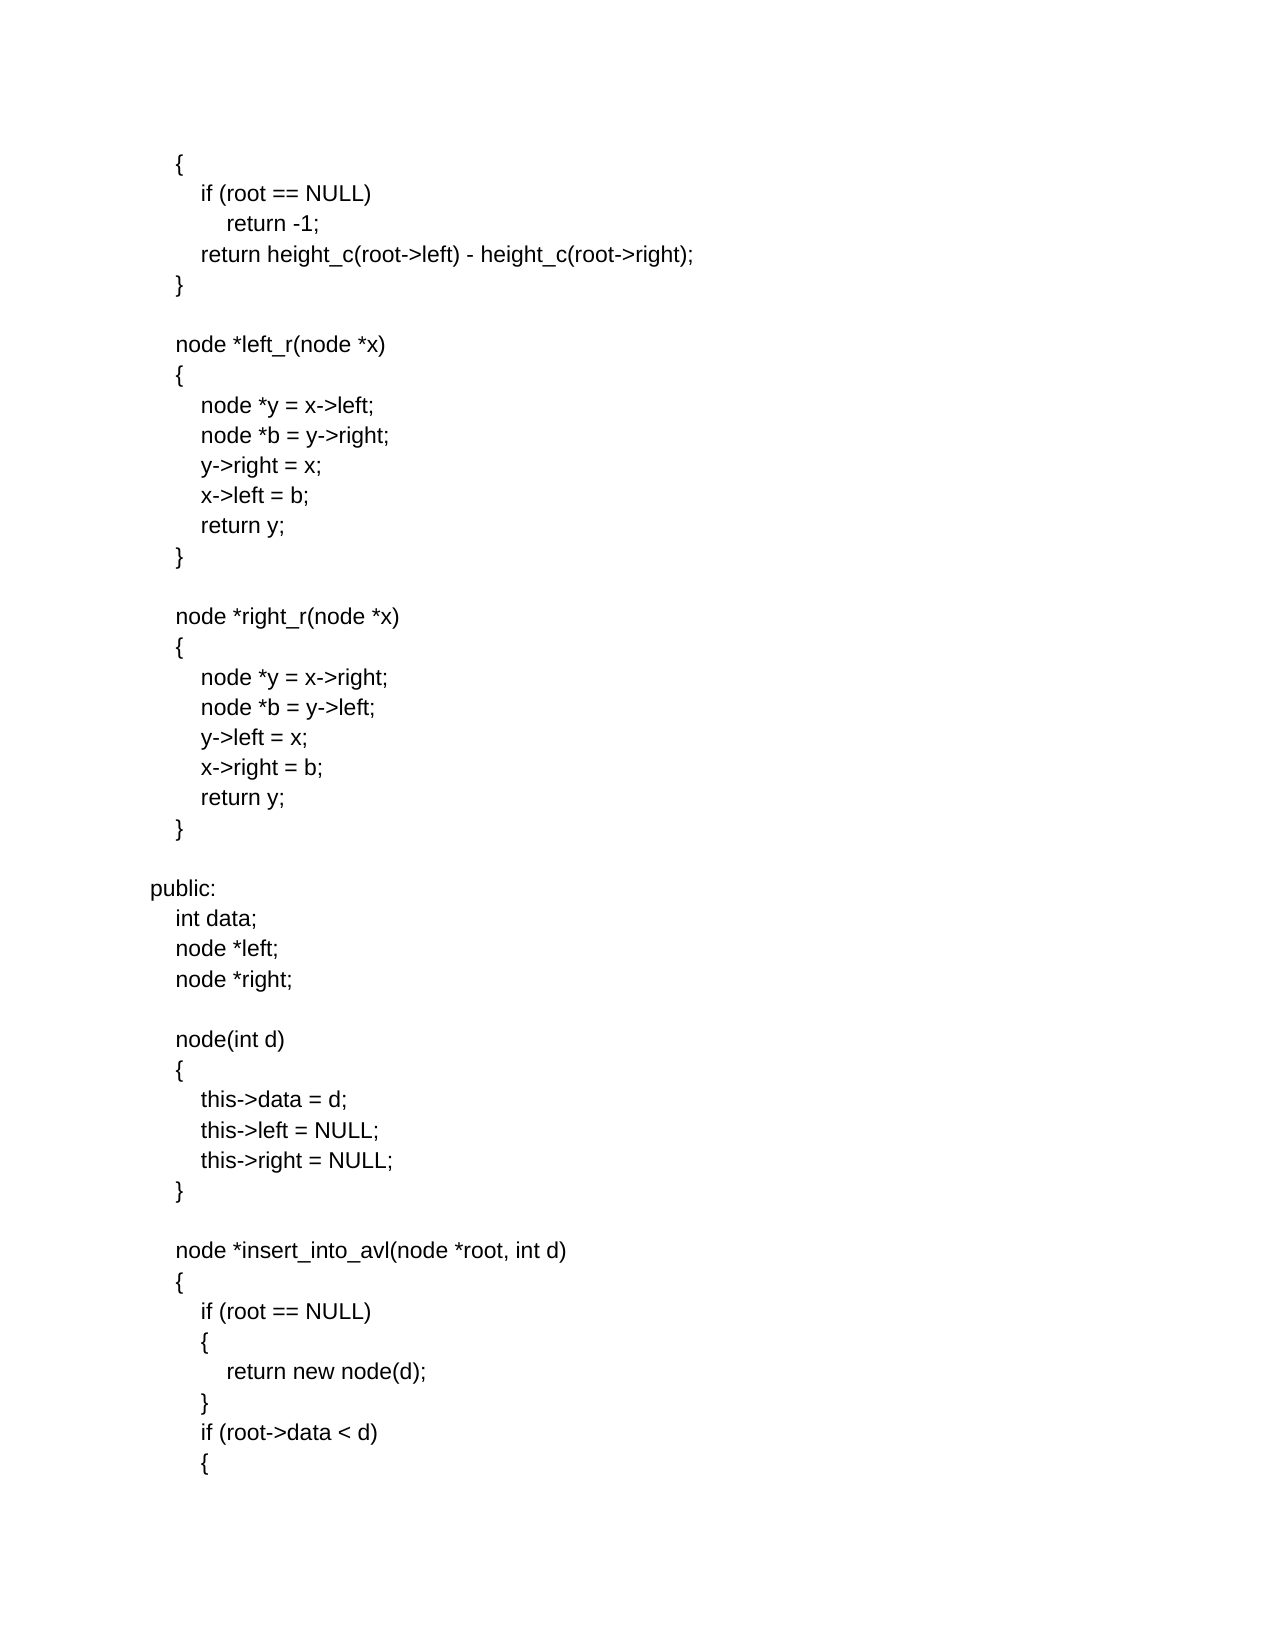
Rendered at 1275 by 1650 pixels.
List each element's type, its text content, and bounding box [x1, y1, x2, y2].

text } [150, 271, 1125, 297]
text } [150, 1388, 1125, 1415]
text y->right = x; [150, 452, 1125, 478]
text { [150, 150, 1125, 176]
text node *y = x->right; [150, 663, 1125, 690]
text node *left; [150, 935, 1125, 962]
text node(int d) [150, 1026, 1125, 1052]
text { [150, 1056, 1125, 1083]
text if (root == NULL) [150, 180, 1125, 207]
text node *insert_into_avl(node *root, int d) [150, 1237, 1125, 1264]
text node *y = x->left; [150, 392, 1125, 418]
text node *b = y->right; [150, 422, 1125, 448]
text { [150, 1268, 1125, 1294]
text return height_c(root->left) - height_c(root->right); [150, 241, 1125, 267]
text this->data = d; [150, 1086, 1125, 1113]
text } [150, 1177, 1125, 1203]
text node *right; [150, 966, 1125, 992]
text this->left = NULL; [150, 1117, 1125, 1143]
text int data; [150, 905, 1125, 932]
text } [150, 543, 1125, 569]
text } [150, 814, 1125, 841]
text if (root == NULL) [150, 1298, 1125, 1324]
text return new node(d); [150, 1358, 1125, 1385]
text x->left = b; [150, 482, 1125, 509]
text node *left_r(node *x) [150, 331, 1125, 358]
text public: [150, 875, 1125, 901]
text { [150, 1328, 1125, 1354]
text x->right = b; [150, 754, 1125, 781]
text node *b = y->left; [150, 694, 1125, 720]
text return y; [150, 512, 1125, 539]
text { [150, 361, 1125, 388]
text node *right_r(node *x) [150, 603, 1125, 629]
text { [150, 1449, 1125, 1475]
text y->left = x; [150, 724, 1125, 750]
text this->right = NULL; [150, 1147, 1125, 1173]
text { [150, 633, 1125, 660]
text if (root->data < d) [150, 1419, 1125, 1445]
text return y; [150, 784, 1125, 811]
text return -1; [150, 210, 1125, 237]
